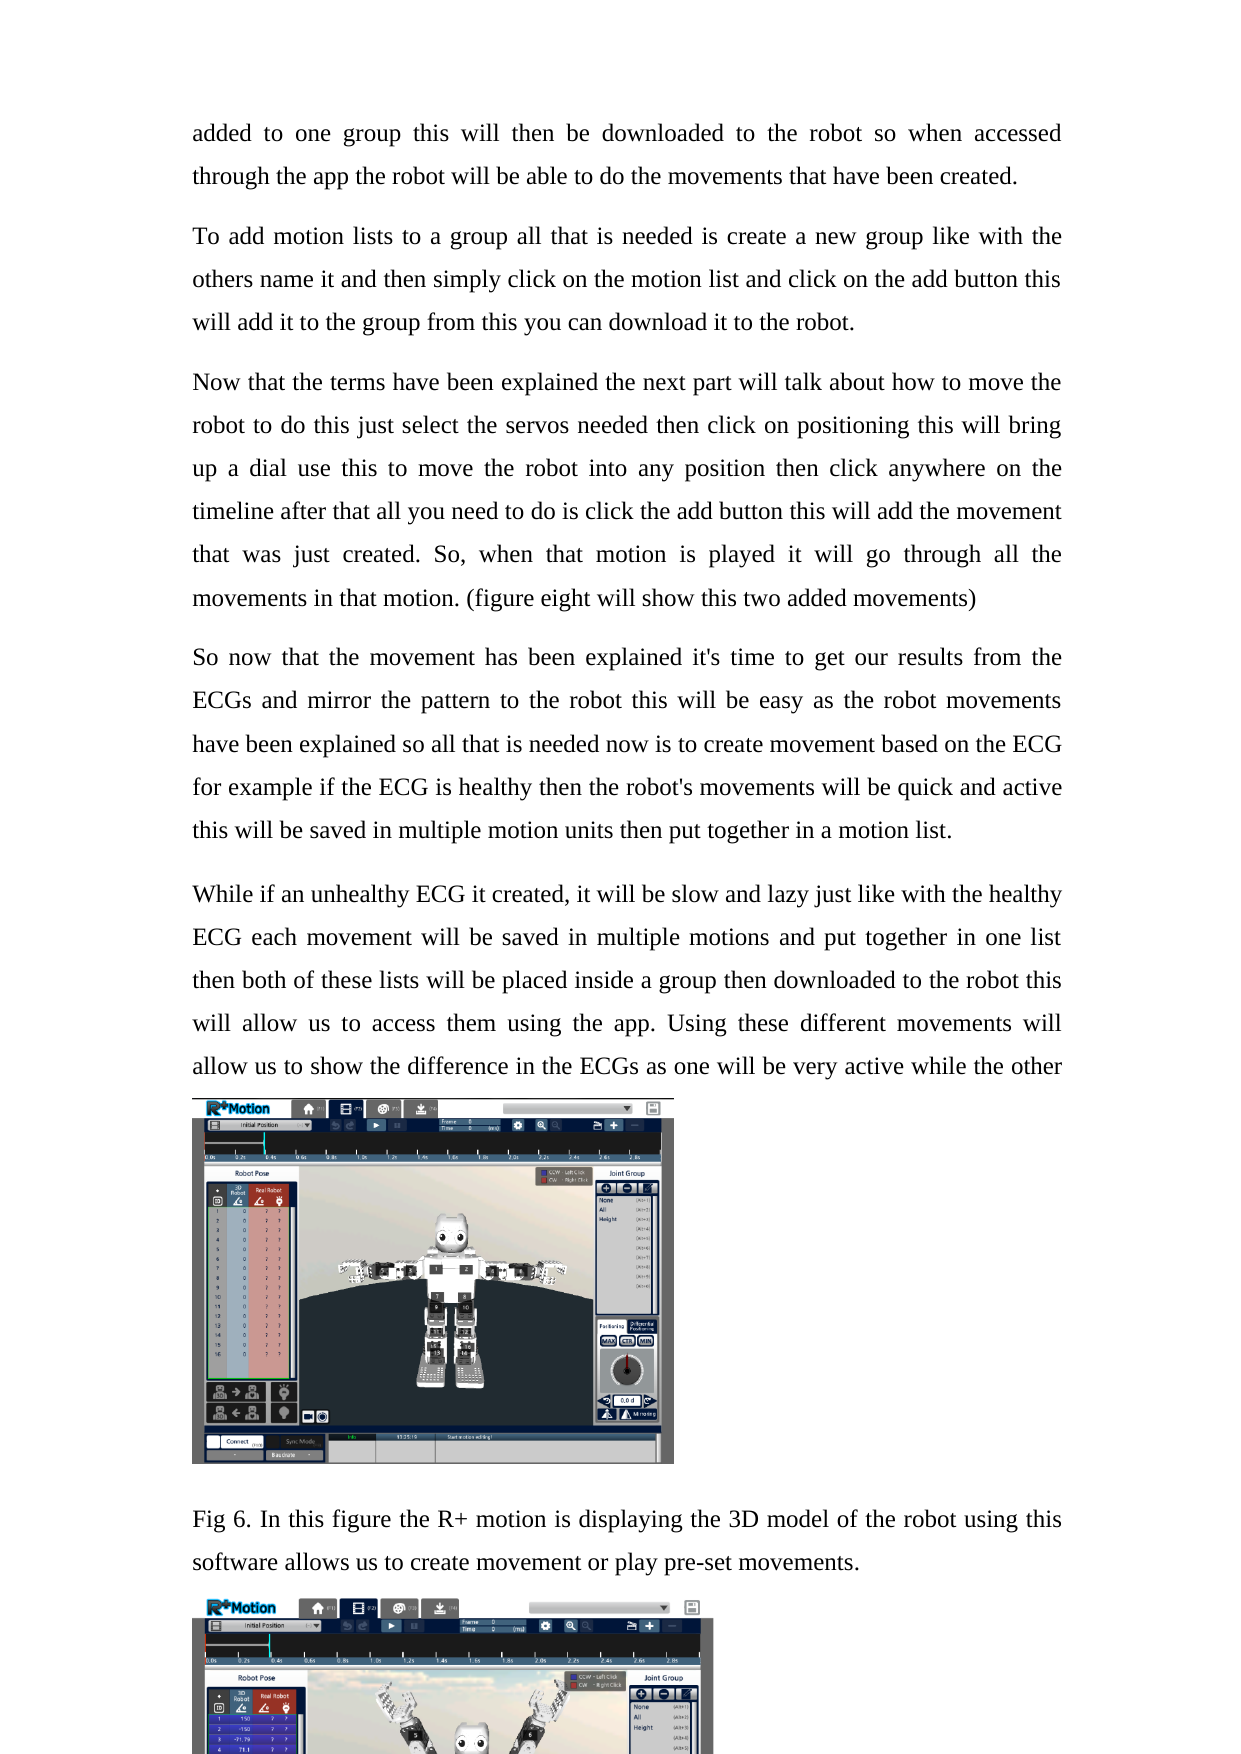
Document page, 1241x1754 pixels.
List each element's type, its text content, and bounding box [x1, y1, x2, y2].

text So now that the movement has been explained it's time to get our results from the ECGs and mirror the pattern to the robot this will be easy as the robot movements have been explained so all that is needed now is to create movement based on the ECG for example if the ECG is healthy then the robot's movements will be quick and active this will be saved in multiple motion units then put together in a motion list. [192, 642, 1063, 844]
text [192, 118, 1063, 190]
text While if an unhealthy ECG it created, it will be slow and lazy just like with the healthy ECG each movement will be saved in multiple motions and put together in one list then both of these lists will be placed inside a group then downloaded to the robot this will allow us to access them using the app. Using these different movements will allow us to show the difference in the ECGs as one will be very active while the other will be very slow and lazy. [192, 879, 1063, 1123]
picture [192, 1098, 674, 1464]
text Fig 6. In this figure the R+ motion is displaying the 3D model of the robot using this software allows us to create movement or play pre-set movements. [192, 1504, 1063, 1576]
text To add motion lists to a group all that is needed is create a new group like with the others name it and then simply click on the motion list and click on the add button this will add it to the group from this you can download it to the robot. [192, 221, 1063, 336]
text Now that the terms have been explained the next part will talk about how to move the robot to do this just select the servos needed then click on positioning this will bring up a dial use this to move the robot into any position then click anywhere on the timeline after that all you need to do is click the add button this will add the movement that was just created. So, when that motion is played it will go through all the movements in that motion. (figure eight will show this two added movements) [192, 367, 1063, 611]
picture [192, 1598, 714, 1754]
